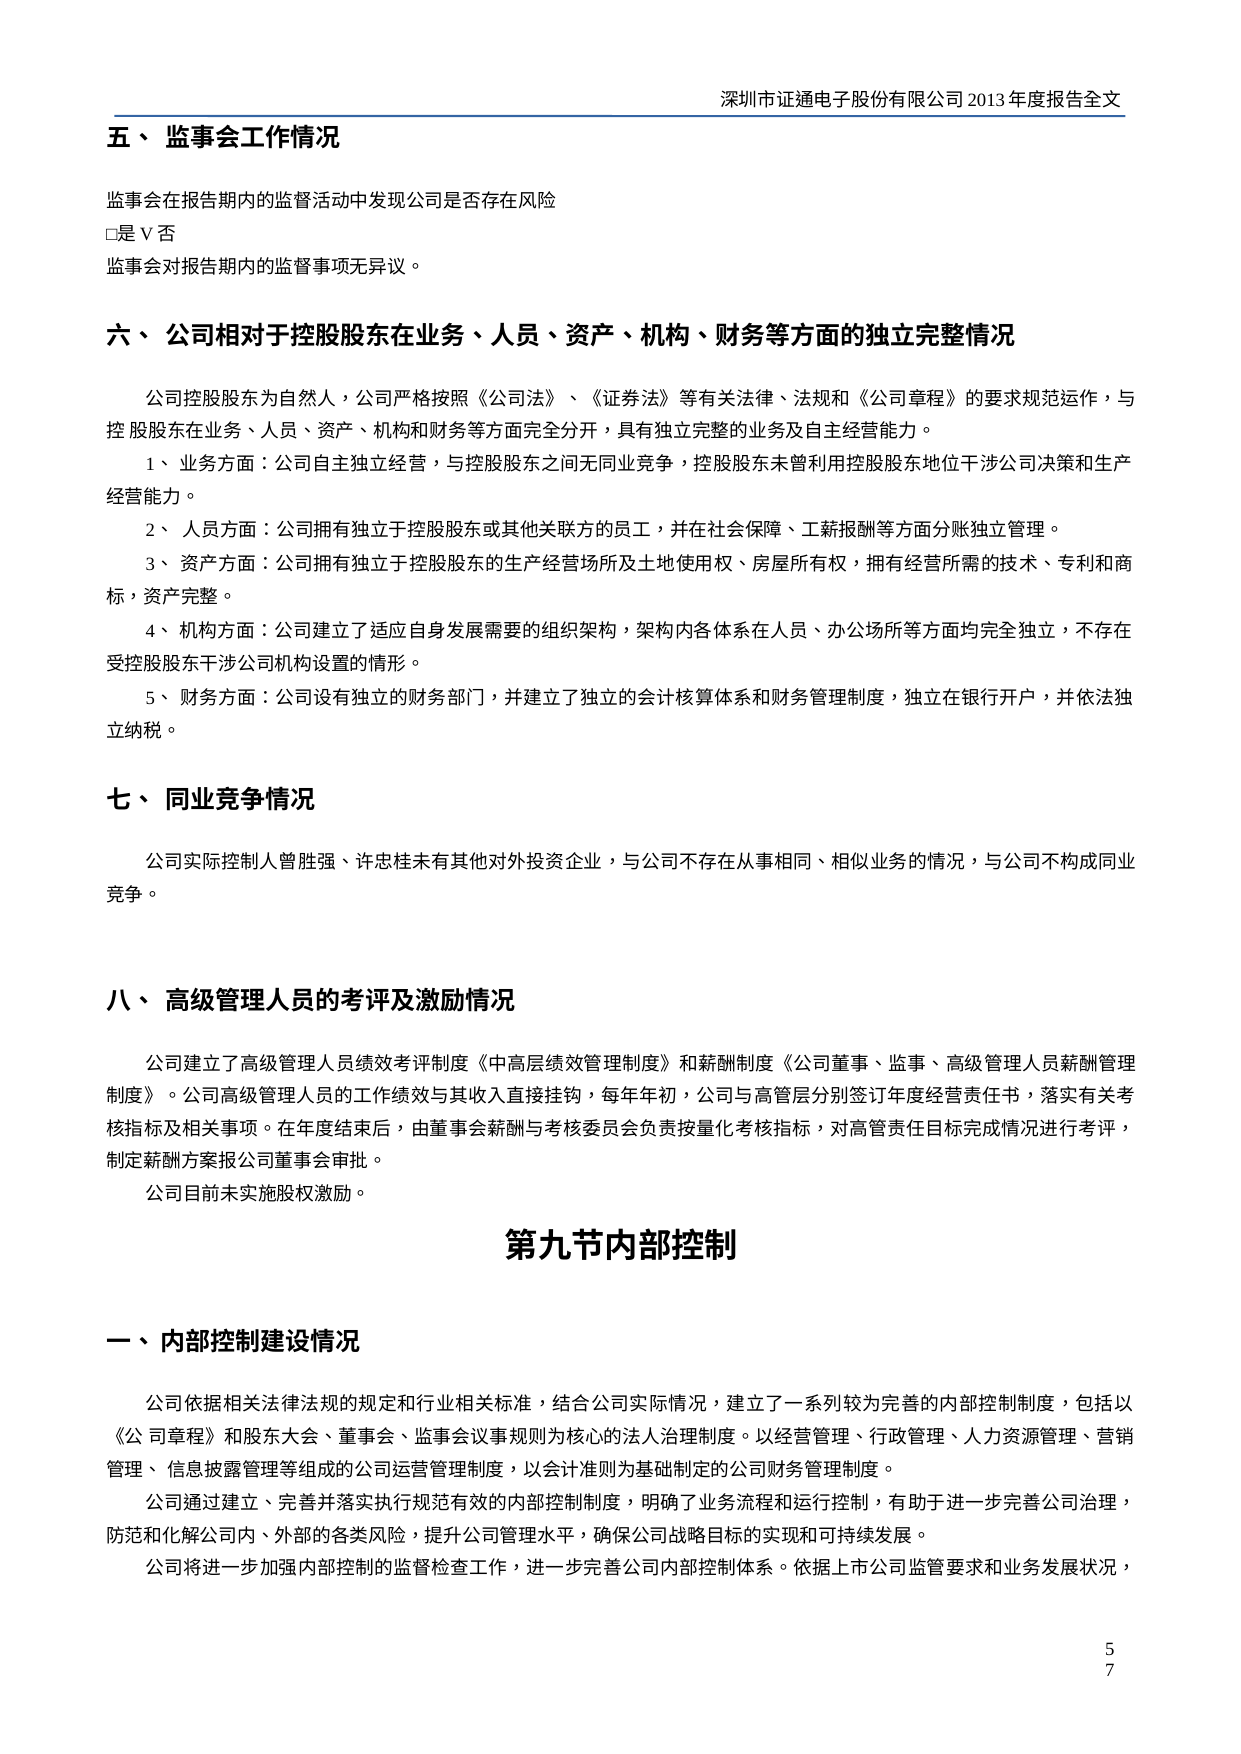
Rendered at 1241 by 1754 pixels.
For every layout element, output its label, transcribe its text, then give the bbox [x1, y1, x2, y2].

text 五、 监事会工作情况 [106, 120, 1136, 154]
text 公司实际控制人曾胜强、许忠桂未有其他对外投资企业，与公司不存在从事相同、相似业务的情况，与公司不构成同业 竞争。 [106, 843, 1136, 908]
text 公司控股股东为自然人，公司严格按照《公司法》、《证券法》等有关法律、法规和《公司章程》的要求规范运作，与控 股股东在业务、人员、资产、机构和财务等方面完全分开，具有独立完整的业务及自主经营能力。 [106, 379, 1136, 444]
text 监事会在报告期内的监督活动中发现公司是否存在风险 [106, 181, 1136, 214]
text 一、 内部控制建设情况 [106, 1323, 1136, 1358]
text 公司目前未实施股权激励。 [106, 1174, 1136, 1207]
text □是V否 [106, 214, 1136, 247]
text 3、 资产方面：公司拥有独立于控股股东的生产经营场所及土地使用权、房屋所有权，拥有经营所需的技术、专利和商 标，资产完整。 [106, 543, 1136, 610]
text 六、 公司相对于控股股东在业务、人员、资产、机构、财务等方面的独立完整情况 [106, 318, 1136, 352]
text 公司建立了高级管理人员绩效考评制度《中高层绩效管理制度》和薪酬制度《公司董事、监事、高级管理人员薪酬管理 制度》。公司高级管理人员的工作绩效与其收入直接挂钩，每年年初，公司与高管层分别签订年度经营责任书，落实有关考 核指标及相关事项。在年度结束后，由董事会薪酬与考核委员会负责按量化考核指标，对高管责任目标完成情况进行考评， 制定薪酬方案报公司董事会审批。 [106, 1044, 1136, 1174]
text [106, 1549, 1136, 1581]
text 1、 业务方面：公司自主独立经营，与控股股东之间无同业竞争，控股股东未曾利用控股股东地位干涉公司决策和生产 经营能力。 [106, 444, 1136, 510]
text 八、 高级管理人员的考评及激励情况 [106, 983, 1136, 1017]
text 七、 同业竞争情况 [106, 782, 1136, 816]
text 第九节内部控制 [106, 1222, 1136, 1267]
text 5、 财务方面：公司设有独立的财务部门，并建立了独立的会计核算体系和财务管理制度，独立在银行开户，并依法独 立纳税。 [106, 677, 1136, 744]
text 公司依据相关法律法规的规定和行业相关标准，结合公司实际情况，建立了一系列较为完善的内部控制制度，包括以《公 司章程》和股东大会、董事会、监事会议事规则为核心的法人治理制度。以经营管理、行政管理、人力资源管理、营销管理、 信息披露管理等组成的公司运营管理制度，以会计准则为基础制定的公司财务管理制度。 [106, 1385, 1136, 1483]
text 监事会对报告期内的监督事项无异议。 [106, 247, 1136, 280]
text 公司通过建立、完善并落实执行规范有效的内部控制制度，明确了业务流程和运行控制，有助于进一步完善公司治理， 防范和化解公司内、外部的各类风险，提升公司管理水平，确保公司战略目标的实现和可持续发展。 [106, 1483, 1136, 1549]
text 2、 人员方面：公司拥有独立于控股股东或其他关联方的员工，并在社会保障、工薪报酬等方面分账独立管理。 [106, 510, 1136, 543]
text 4、 机构方面：公司建立了适应自身发展需要的组织架构，架构内各体系在人员、办公场所等方面均完全独立，不存在 受控股股东干涉公司机构设置的情形。 [106, 610, 1136, 677]
